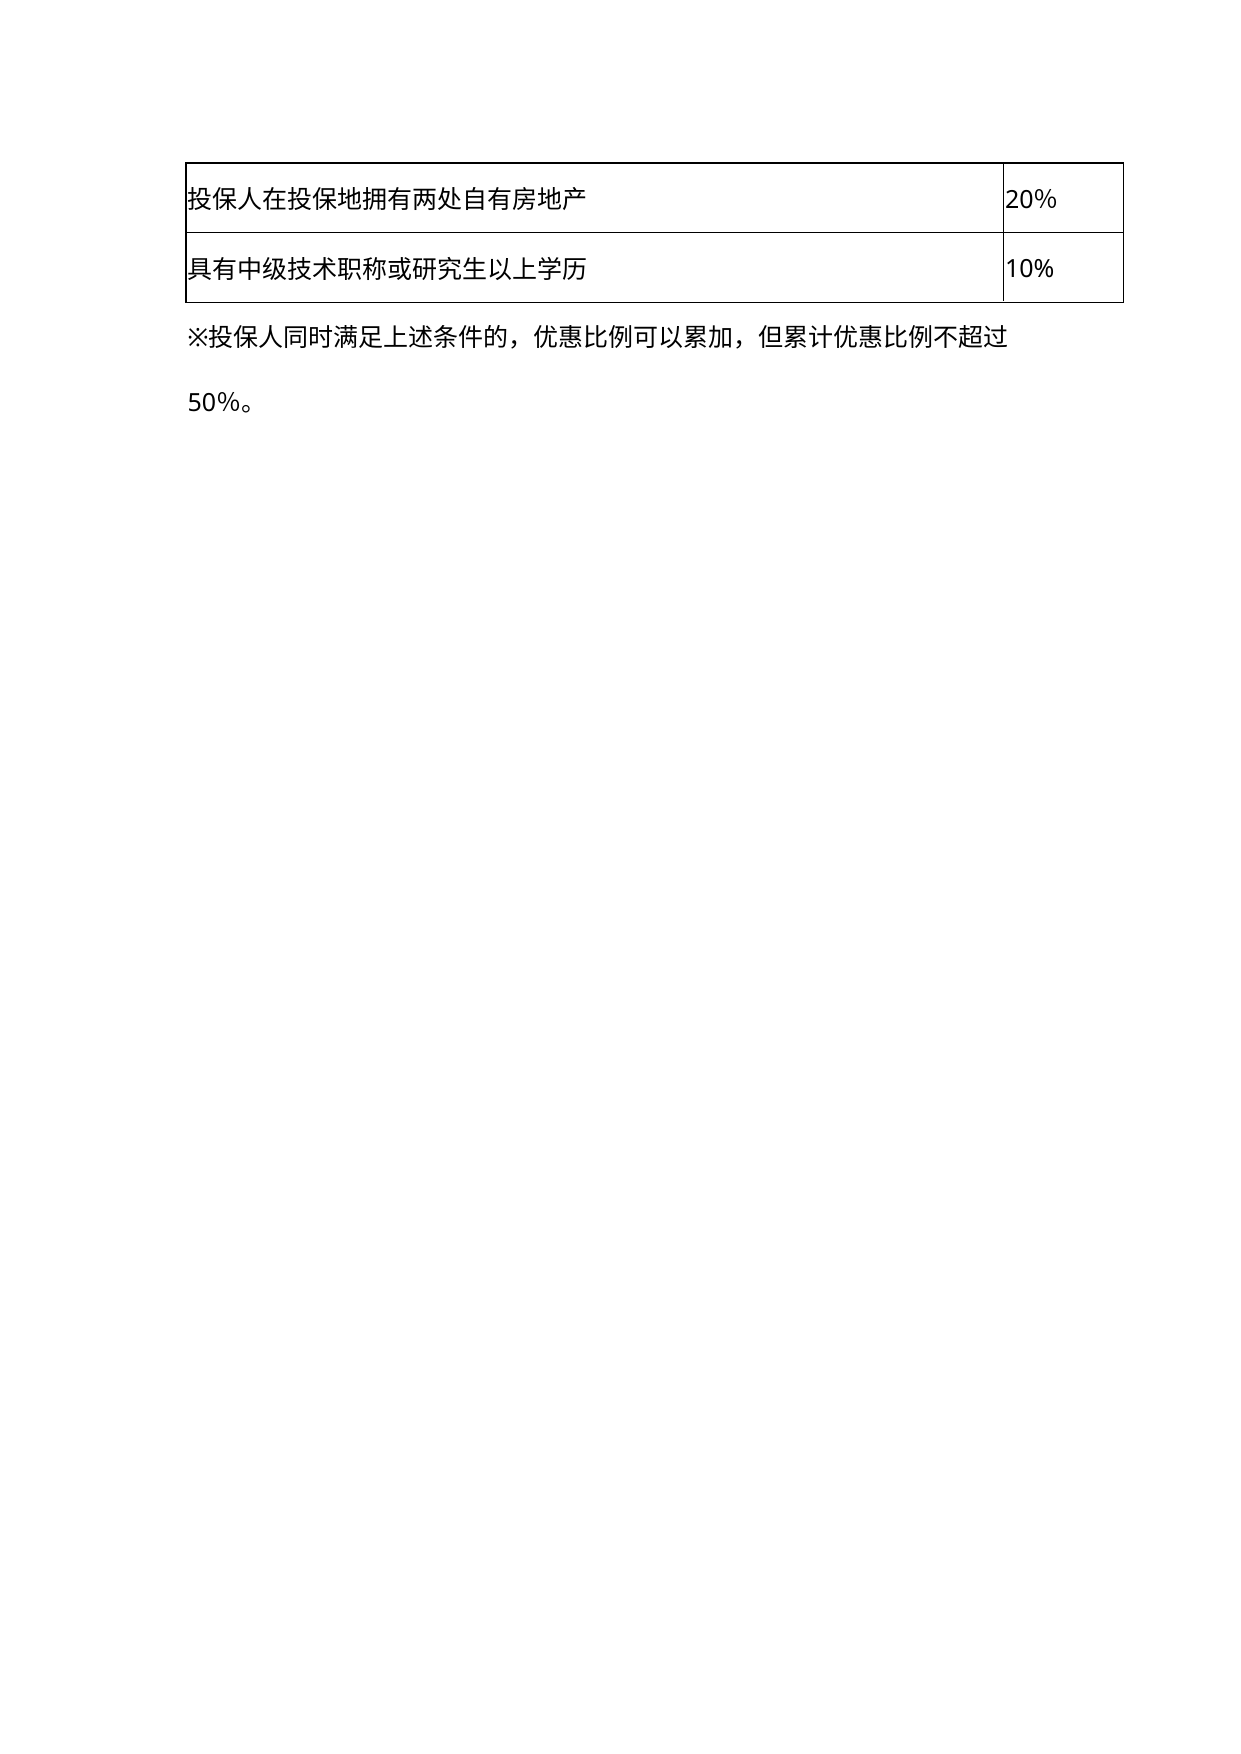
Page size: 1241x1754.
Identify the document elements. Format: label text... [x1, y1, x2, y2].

table_cell 10% [1004, 233, 1123, 301]
text ※投保人同时满足上述条件的，优惠比例可以累加，但累计优惠比例不超过50％。 [187, 303, 1053, 433]
table_cell 投保人在投保地拥有两处自有房地产 [187, 164, 1003, 232]
table_cell 20％ [1004, 164, 1123, 232]
table_cell 具有中级技术职称或研究生以上学历 [187, 233, 1003, 301]
